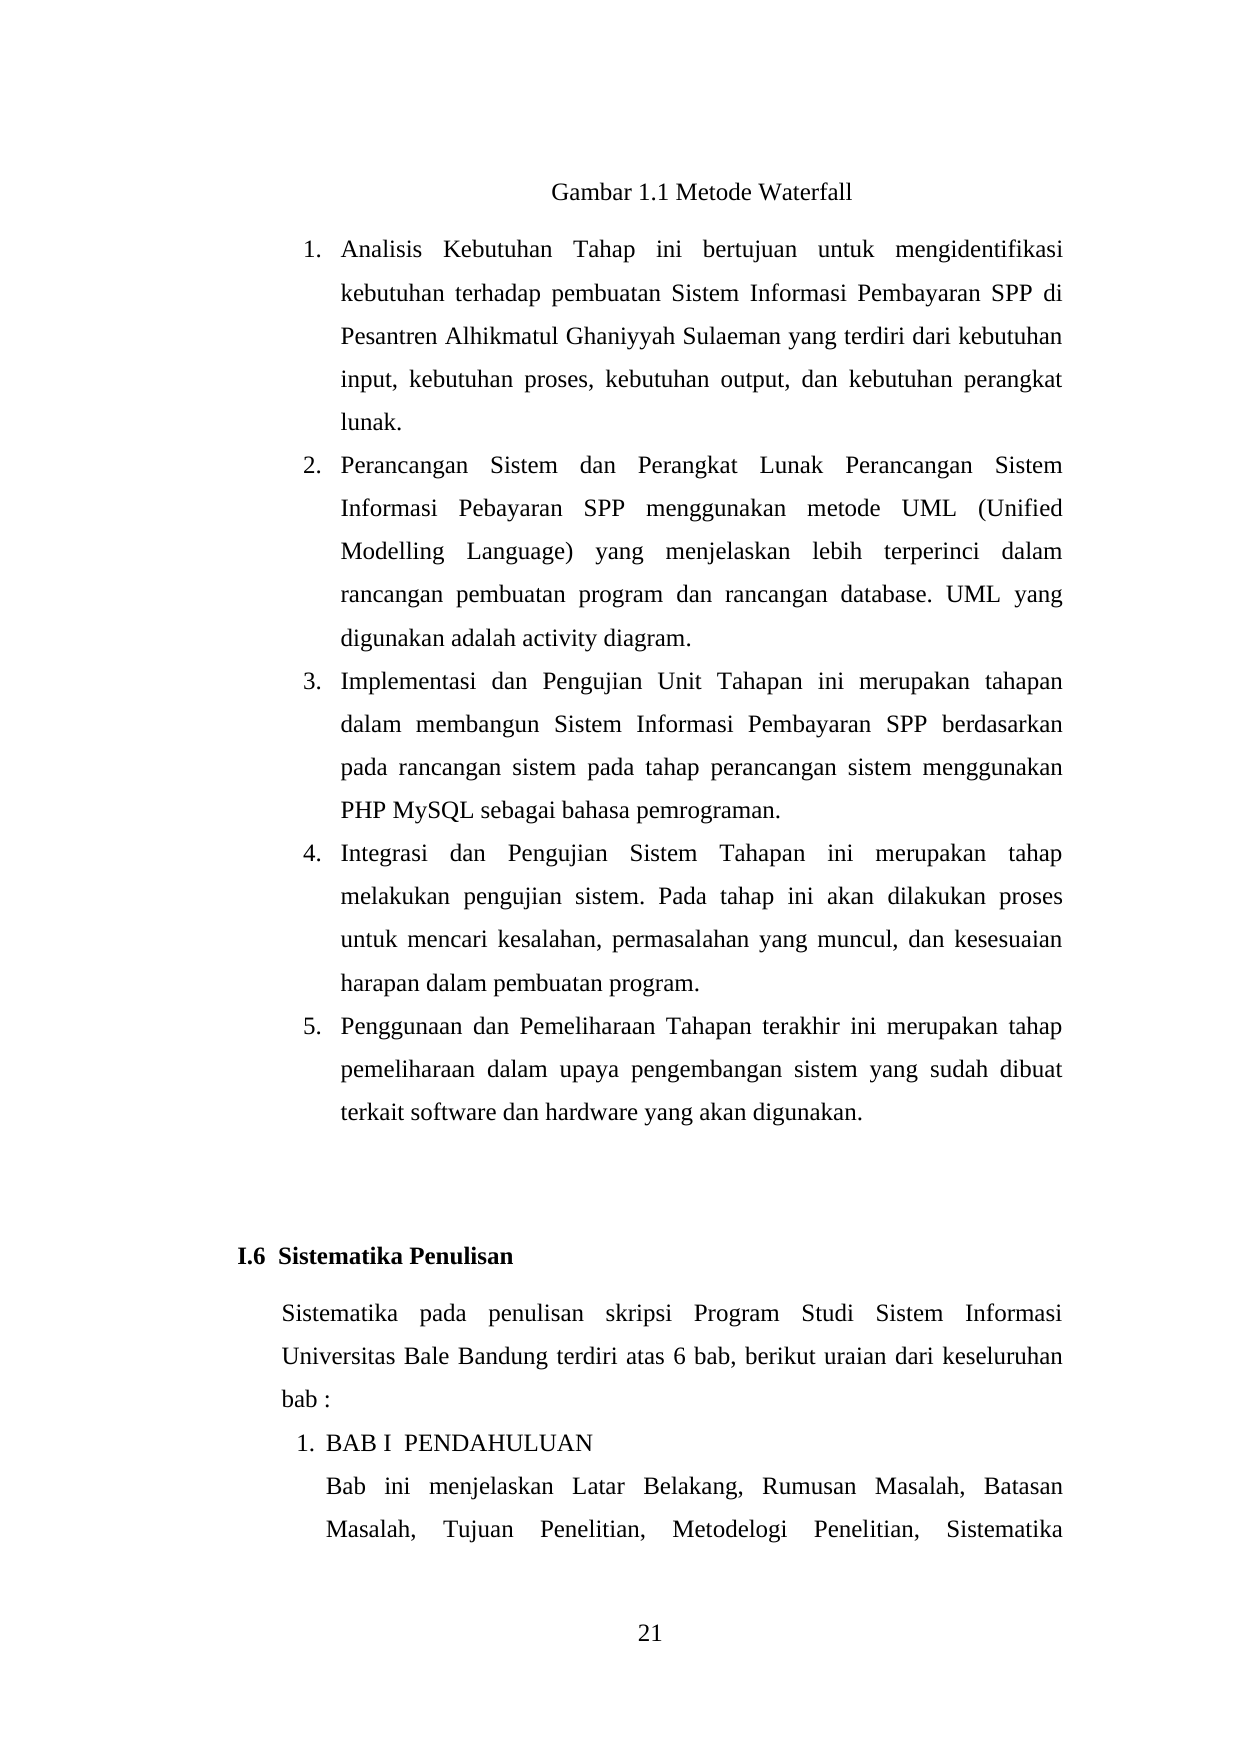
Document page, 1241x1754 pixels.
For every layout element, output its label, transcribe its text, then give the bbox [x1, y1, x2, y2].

subtitle I.6 Sistematika Penulisan [237, 1241, 1063, 1269]
list Integrasi dan Pengujian Sistem Tahapan ini merupakan tahap melakukan pengujian sistem. Pada tahap ini akan dilakukan proses untuk mencari kesalahan, permasalahan yang muncul, dan kesesuaian harapan dalam pembuatan program. [303, 838, 1063, 996]
text Sistematika pada penulisan skripsi Program Studi Sistem Informasi Universitas Bale Bandung terdiri atas 6 bab, berikut uraian dari keseluruhan bab : [281, 1298, 1063, 1413]
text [326, 1471, 1063, 1543]
text Gambar 1.1 Metode Waterfall [237, 177, 1063, 206]
list Analisis Kebutuhan Tahap ini bertujuan untuk mengidentifikasi kebutuhan terhadap pembuatan Sistem Informasi Pembayaran SPP di Pesantren Alhikmatul Ghaniyyah Sulaeman yang terdiri dari kebutuhan input, kebutuhan proses, kebutuhan output, dan kebutuhan perangkat lunak. [303, 234, 1063, 436]
list Implementasi dan Pengujian Unit Tahapan ini merupakan tahapan dalam membangun Sistem Informasi Pembayaran SPP berdasarkan pada rancangan sistem pada tahap perancangan sistem menggunakan PHP MySQL sebagai bahasa pemrograman. [303, 666, 1063, 824]
list Penggunaan dan Pemeliharaan Tahapan terakhir ini merupakan tahap pemeliharaan dalam upaya pengembangan sistem yang sudah dibuat terkait software dan hardware yang akan digunakan. [303, 1011, 1063, 1126]
list Perancangan Sistem dan Perangkat Lunak Perancangan Sistem Informasi Pebayaran SPP menggunakan metode UML (Unified Modelling Language) yang menjelaskan lebih terperinci dalam rancangan pembuatan program dan rancangan database. UML yang digunakan adalah activity diagram. [303, 450, 1063, 651]
list BAB I PENDAHULUAN [296, 1428, 1063, 1456]
